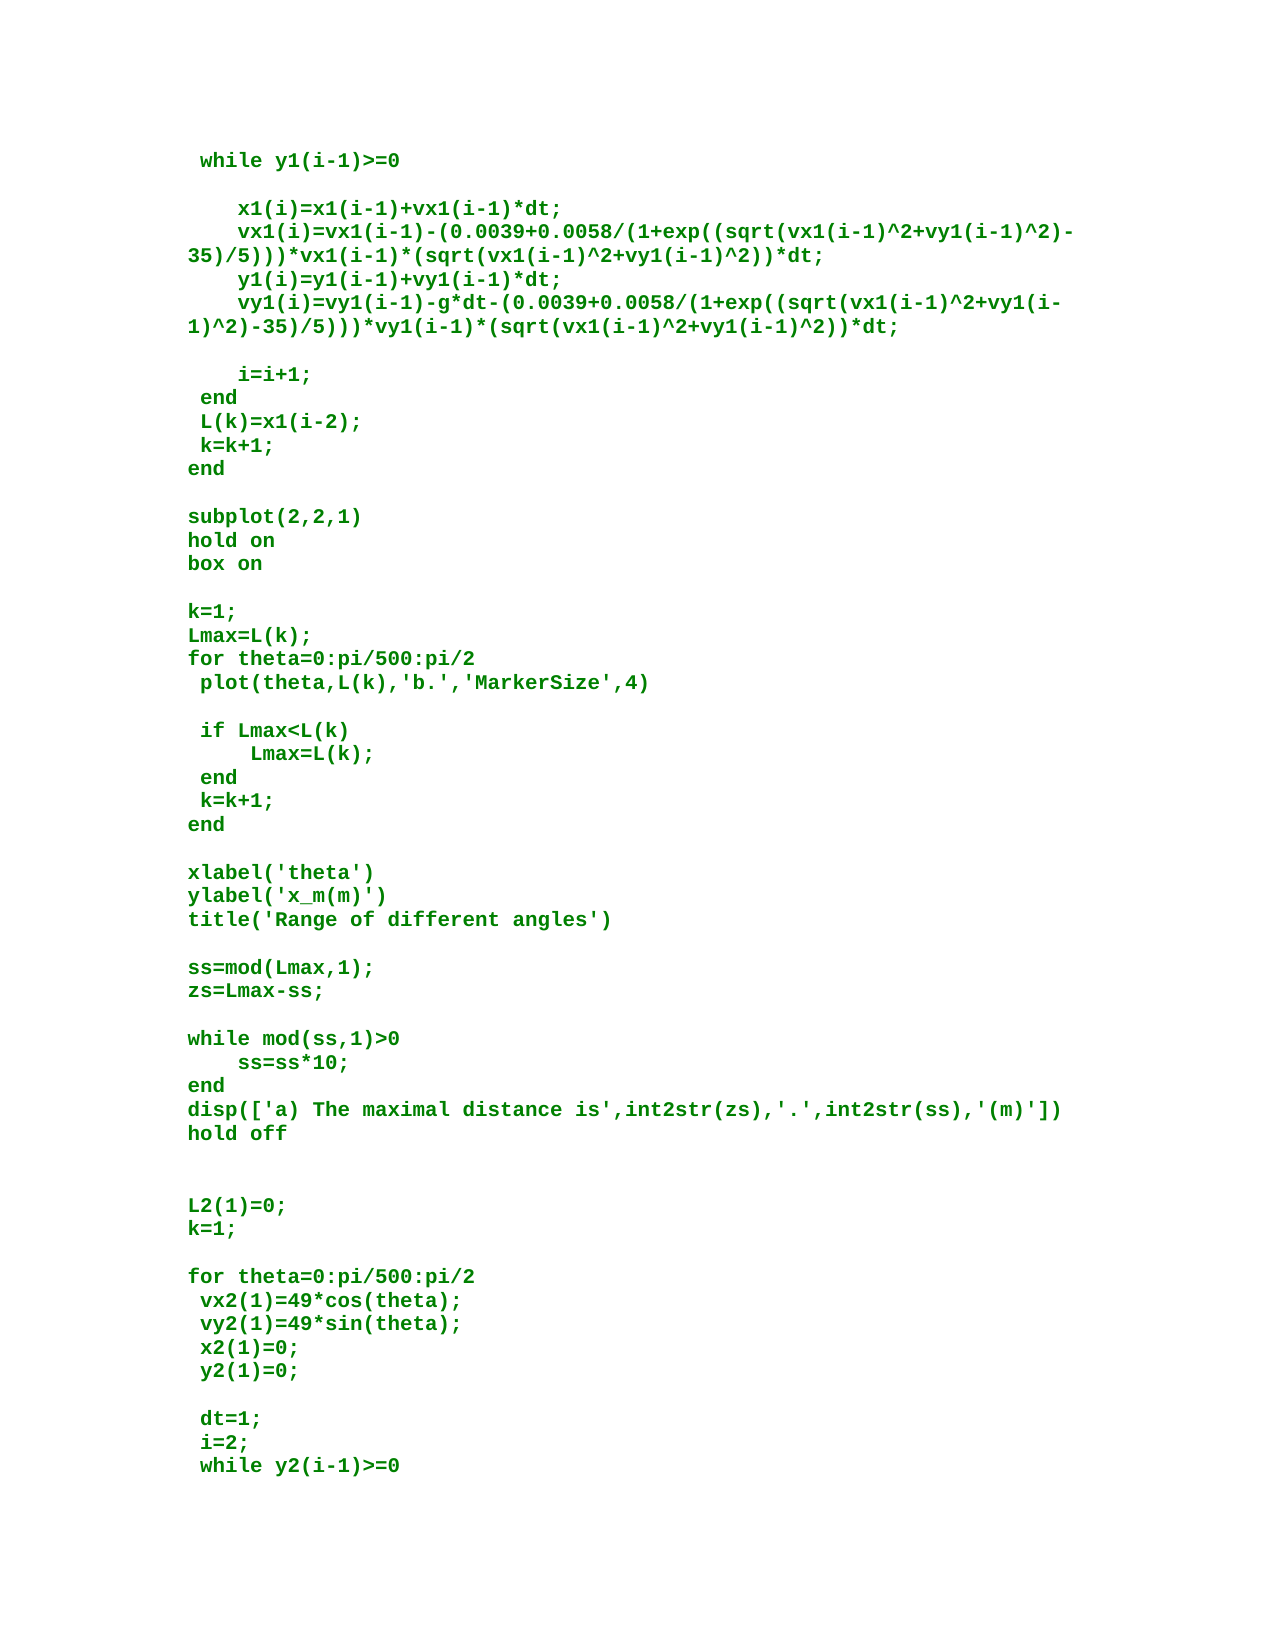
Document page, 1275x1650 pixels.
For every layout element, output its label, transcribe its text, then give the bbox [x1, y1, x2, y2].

text for theta=0:pi/500:pi/2 [187, 648, 1087, 672]
text Lmax=L(k); [187, 743, 1087, 767]
text i=2; [187, 1432, 1087, 1456]
text Lmax=L(k); [187, 624, 1087, 648]
text dt=1; [187, 1408, 1087, 1432]
text vy1(i)=vy1(i-1)-g*dt-(0.0039+0.0058/(1+exp((sqrt(vx1(i-1)^2+vy1(i-1)^2)-35)/5)))*vy1(i-1)*(sqrt(vx1(i-1)^2+vy1(i-1)^2))*dt; [187, 292, 1087, 339]
text L2(1)=0; [187, 1194, 1087, 1218]
text ss=mod(Lmax,1); [187, 957, 1087, 981]
text end [187, 387, 1087, 411]
text plot(theta,L(k),'b.','MarkerSize',4) [187, 672, 1087, 696]
text i=i+1; [187, 364, 1087, 387]
text xlabel('theta') [187, 862, 1087, 886]
text for theta=0:pi/500:pi/2 [187, 1266, 1087, 1289]
text end [187, 767, 1087, 791]
text k=1; [187, 601, 1087, 624]
text while y2(i-1)>=0 [187, 1456, 1087, 1479]
text ss=ss*10; [187, 1052, 1087, 1076]
text x2(1)=0; [187, 1337, 1087, 1361]
text y2(1)=0; [187, 1361, 1087, 1384]
text L(k)=x1(i-2); [187, 411, 1087, 434]
text vy2(1)=49*sin(theta); [187, 1313, 1087, 1337]
text k=k+1; [187, 791, 1087, 814]
text subplot(2,2,1) [187, 506, 1087, 529]
text end [187, 1076, 1087, 1099]
text disp(['a) The maximal distance is',int2str(zs),'.',int2str(ss),'(m)']) [187, 1099, 1087, 1123]
text hold on [187, 529, 1087, 553]
text x1(i)=x1(i-1)+vx1(i-1)*dt; [187, 198, 1087, 221]
text title('Range of different angles') [187, 909, 1087, 933]
text vx2(1)=49*cos(theta); [187, 1289, 1087, 1313]
text ylabel('x_m(m)') [187, 886, 1087, 909]
text box on [187, 553, 1087, 577]
text zs=Lmax-ss; [187, 981, 1087, 1004]
text while mod(ss,1)>0 [187, 1028, 1087, 1052]
text hold off [187, 1123, 1087, 1146]
text y1(i)=y1(i-1)+vy1(i-1)*dt; [187, 269, 1087, 292]
text k=1; [187, 1218, 1087, 1242]
text end [187, 458, 1087, 482]
text vx1(i)=vx1(i-1)-(0.0039+0.0058/(1+exp((sqrt(vx1(i-1)^2+vy1(i-1)^2)-35)/5)))*vx1(i-1)*(sqrt(vx1(i-1)^2+vy1(i-1)^2))*dt; [187, 221, 1087, 269]
text k=k+1; [187, 434, 1087, 458]
text while y1(i-1)>=0 [187, 150, 1087, 174]
text if Lmax<L(k) [187, 719, 1087, 743]
text end [187, 814, 1087, 838]
